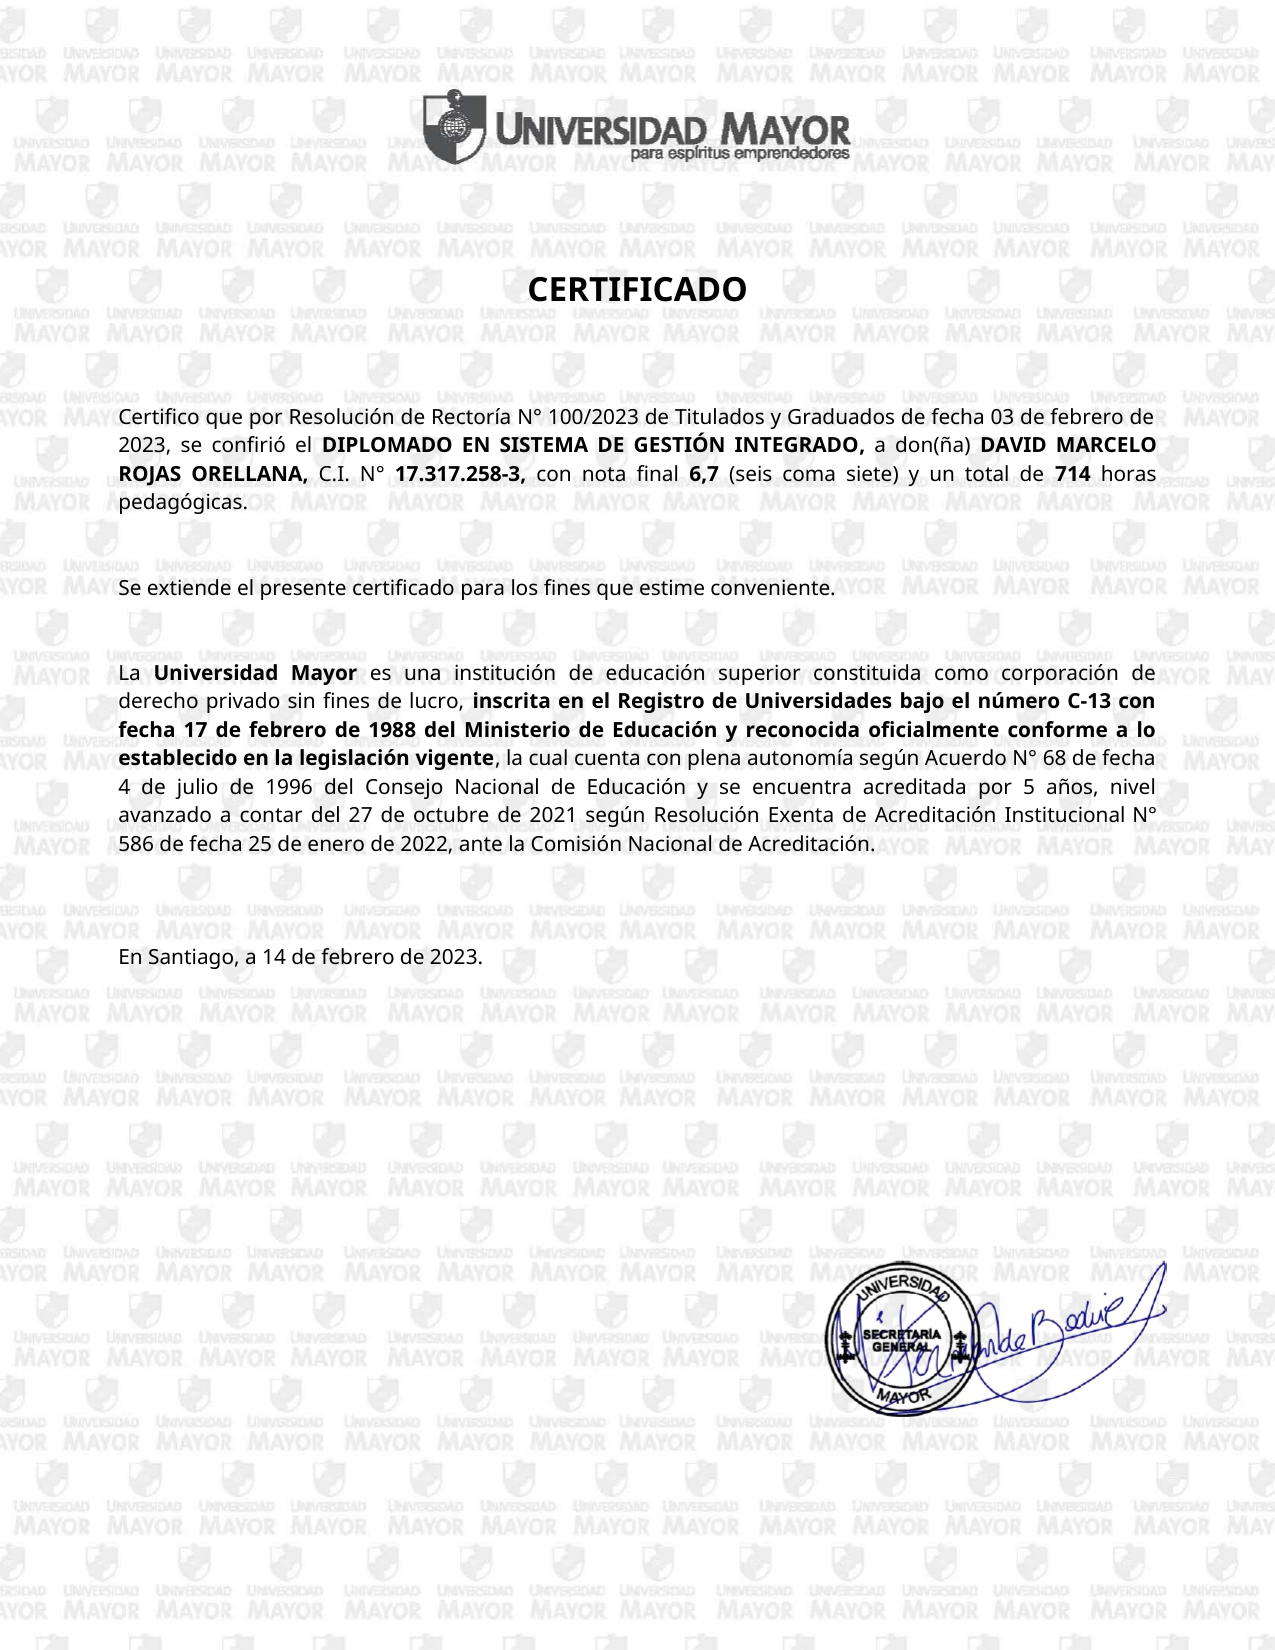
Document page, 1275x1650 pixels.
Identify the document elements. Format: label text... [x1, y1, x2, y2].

text CERTIFICADO [118, 266, 1157, 311]
picture [0, 0, 1275, 1650]
text Certifico que por Resolución de Rectoría N° 100/2023 de Titulados y Graduados de fecha 03 de febrero de 2023, se confirió el DIPLOMADO EN SISTEMA DE GESTIÓN INTEGRADO, a don(ña) DAVID MARCELO ROJAS ORELLANA, C.I. N° 17.317.258-3, con nota final 6,7 (seis coma siete) y un total de 714 horas pedagógicas. [118, 402, 1157, 516]
text En Santiago, a 14 de febrero de 2023. [118, 942, 1157, 971]
text Se extiende el presente certificado para los fines que estime conveniente. [118, 573, 1157, 601]
text La Universidad Mayor es una institución de educación superior constituida como corporación de derecho privado sin fines de lucro, inscrita en el Registro de Universidades bajo el número C-13 con fecha 17 de febrero de 1988 del Ministerio de Educación y reconocida oficialmente conforme a lo establecido en la legislación vigente, la cual cuenta con plena autonomía según Acuerdo N° 68 de fecha 4 de julio de 1996 del Consejo Nacional de Educación y se encuentra acreditada por 5 años, nivel avanzado a contar del 27 de octubre de 2021 según Resolución Exenta de Acreditación Institucional N° 586 de fecha 25 de enero de 2022, ante la Comisión Nacional de Acreditación. [118, 658, 1157, 857]
